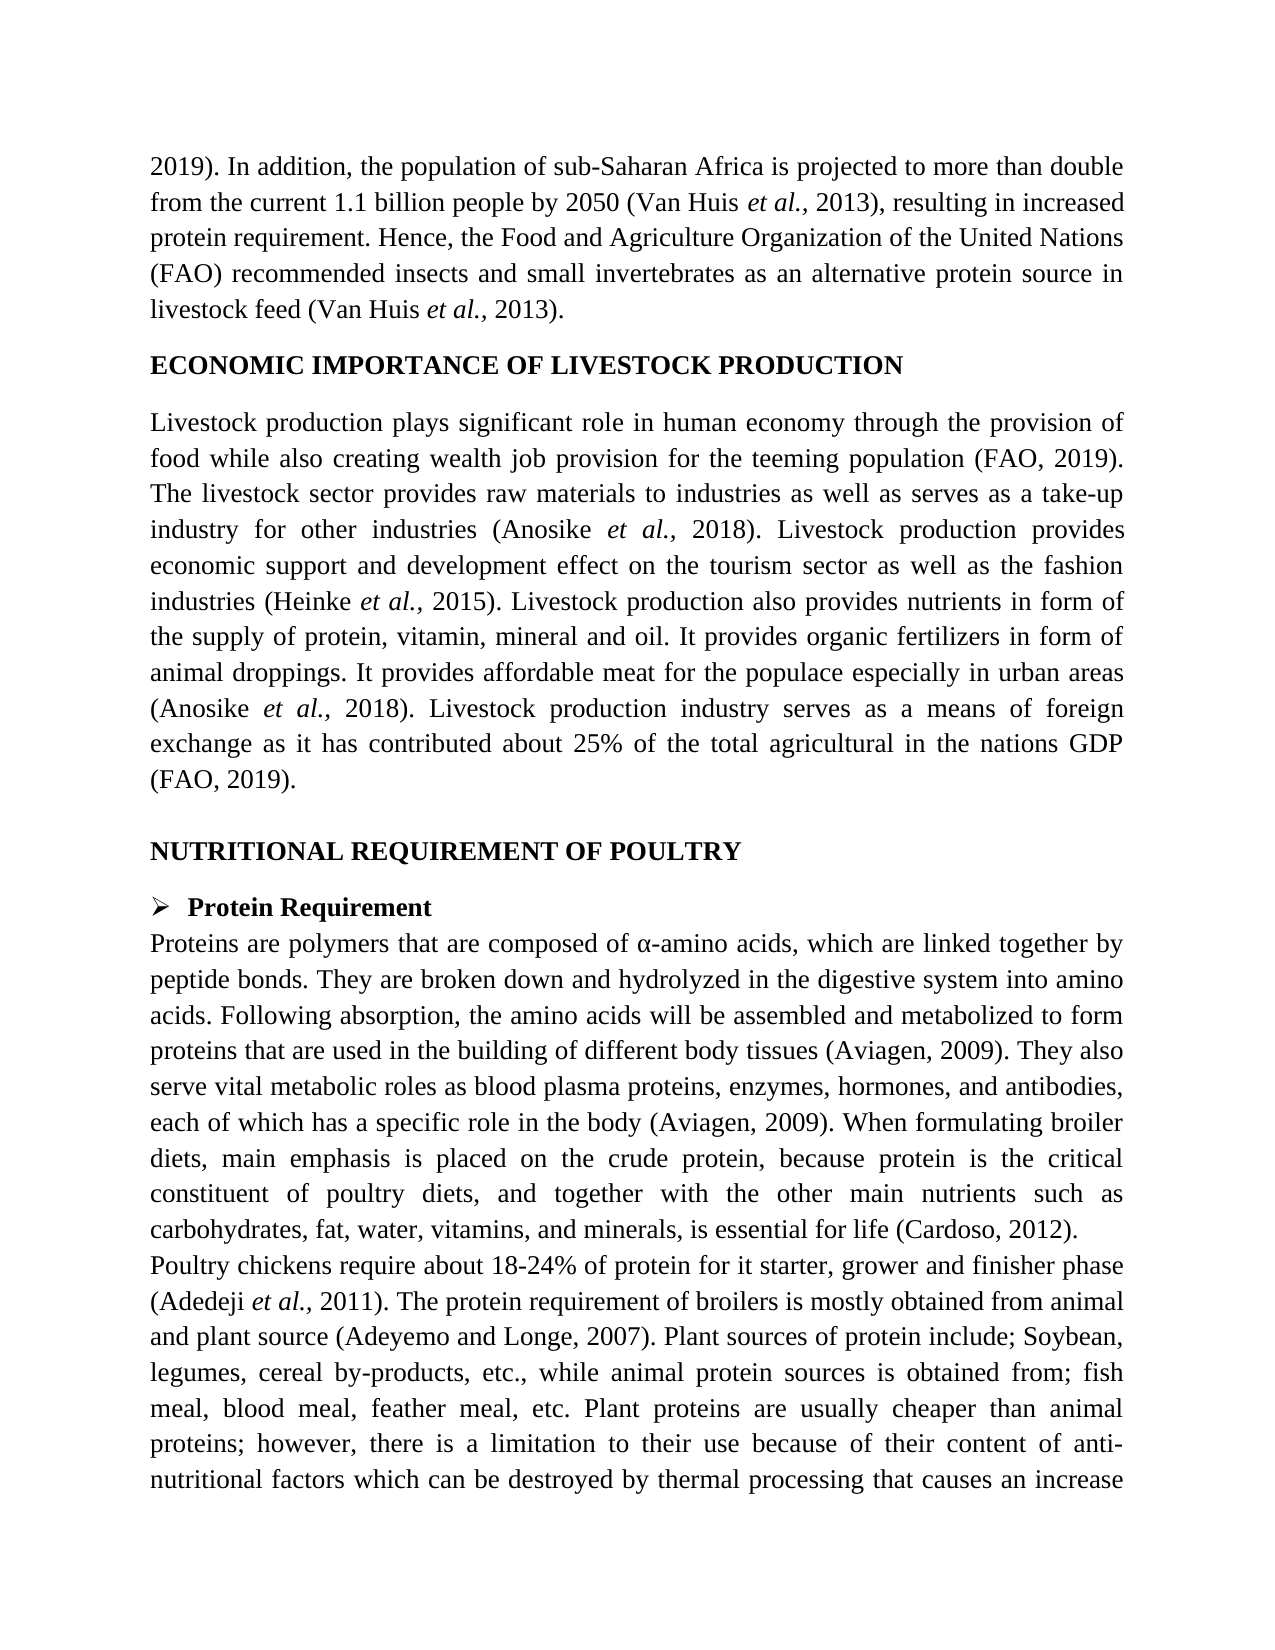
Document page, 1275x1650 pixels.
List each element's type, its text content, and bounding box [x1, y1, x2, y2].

text Proteins are polymers that are composed of α-amino acids, which are linked together by peptide bonds. They are broken down and hydrolyzed in the digestive system into amino acids. Following absorption, the amino acids will be assembled and metabolized to form proteins that are used in the building of different body tissues (Aviagen, 2009). They also serve vital metabolic roles as blood plasma proteins, enzymes, hormones, and antibodies, each of which has a specific role in the body (Aviagen, 2009). When formulating broiler diets, main emphasis is placed on the crude protein, because protein is the critical constituent of poultry diets, and together with the other main nutrients such as carbohydrates, fat, water, vitamins, and minerals, is essential for life (Cardoso, 2012). [150, 927, 1125, 1244]
text Livestock production plays significant role in human economy through the provision of food while also creating wealth job provision for the teeming population (FAO, 2019). The livestock sector provides raw materials to industries as well as serves as a take-up industry for other industries (Anosike et al., 2018). Livestock production provides economic support and development effect on the tourism sector as well as the fashion industries (Heinke et al., 2015). Livestock production also provides nutrients in form of the supply of protein, vitamin, mineral and oil. It provides organic fertilizers in form of animal droppings. It provides affordable meat for the populace especially in urban areas (Anosike et al., 2018). Livestock production industry serves as a means of foreign exchange as it has contributed about 25% of the total agricultural in the nations GDP (FAO, 2019). [150, 406, 1125, 794]
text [150, 1249, 1125, 1494]
text NUTRITIONAL REQUIREMENT OF POULTRY [150, 835, 1125, 866]
text ECONOMIC IMPORTANCE OF LIVESTOCK PRODUCTION [150, 349, 1125, 381]
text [150, 150, 1125, 324]
list Protein Requirement [150, 891, 1125, 923]
